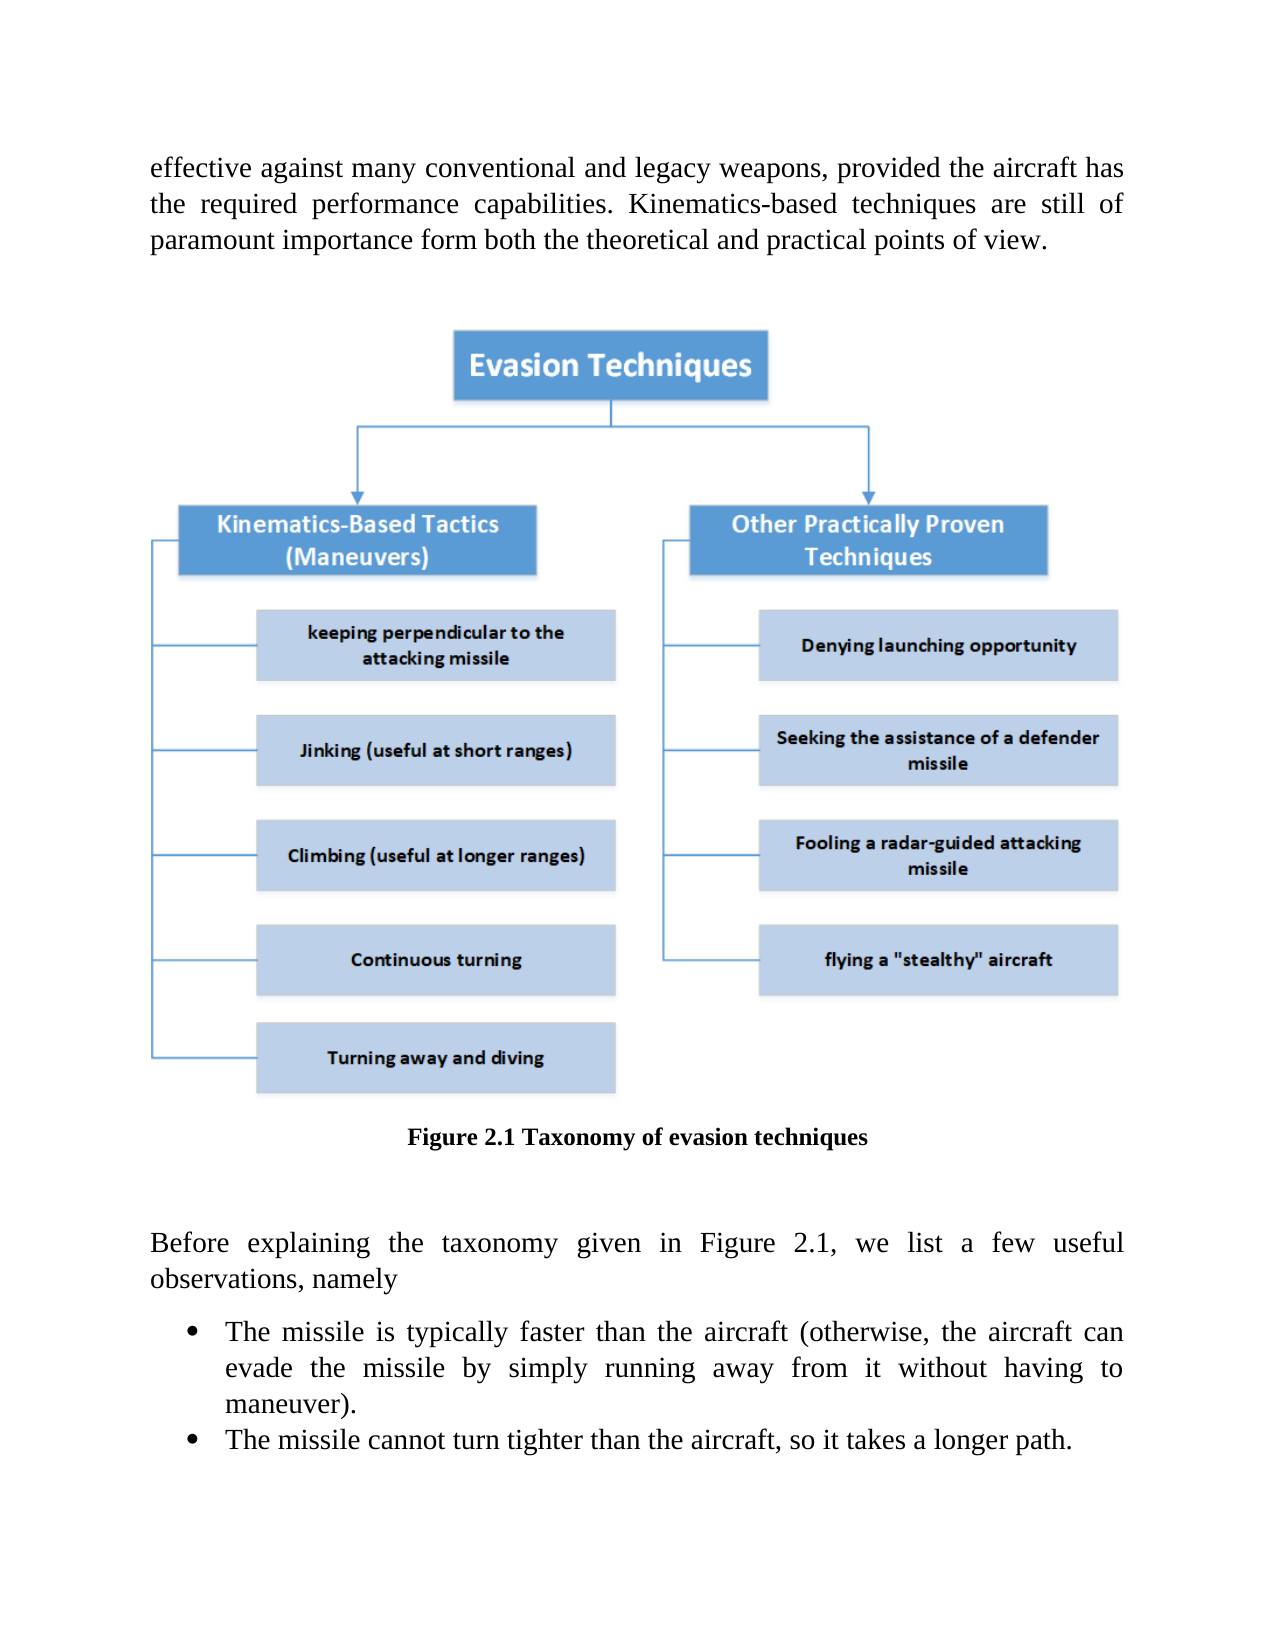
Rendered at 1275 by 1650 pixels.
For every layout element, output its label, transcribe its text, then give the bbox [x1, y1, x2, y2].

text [150, 150, 1125, 256]
text Figure 2.1 Taxonomy of evasion techniques [150, 1122, 1125, 1151]
picture [150, 327, 1125, 1104]
text Before explaining the taxonomy given in Figure 2.1, we list a few useful observations, namely [150, 1225, 1125, 1294]
list The missile cannot turn tighter than the aircraft, so it takes a longer path. [187, 1422, 1125, 1456]
list The missile is typically faster than the aircraft (otherwise, the aircraft can evade the missile by simply running away from it without having to maneuver). [187, 1314, 1125, 1420]
